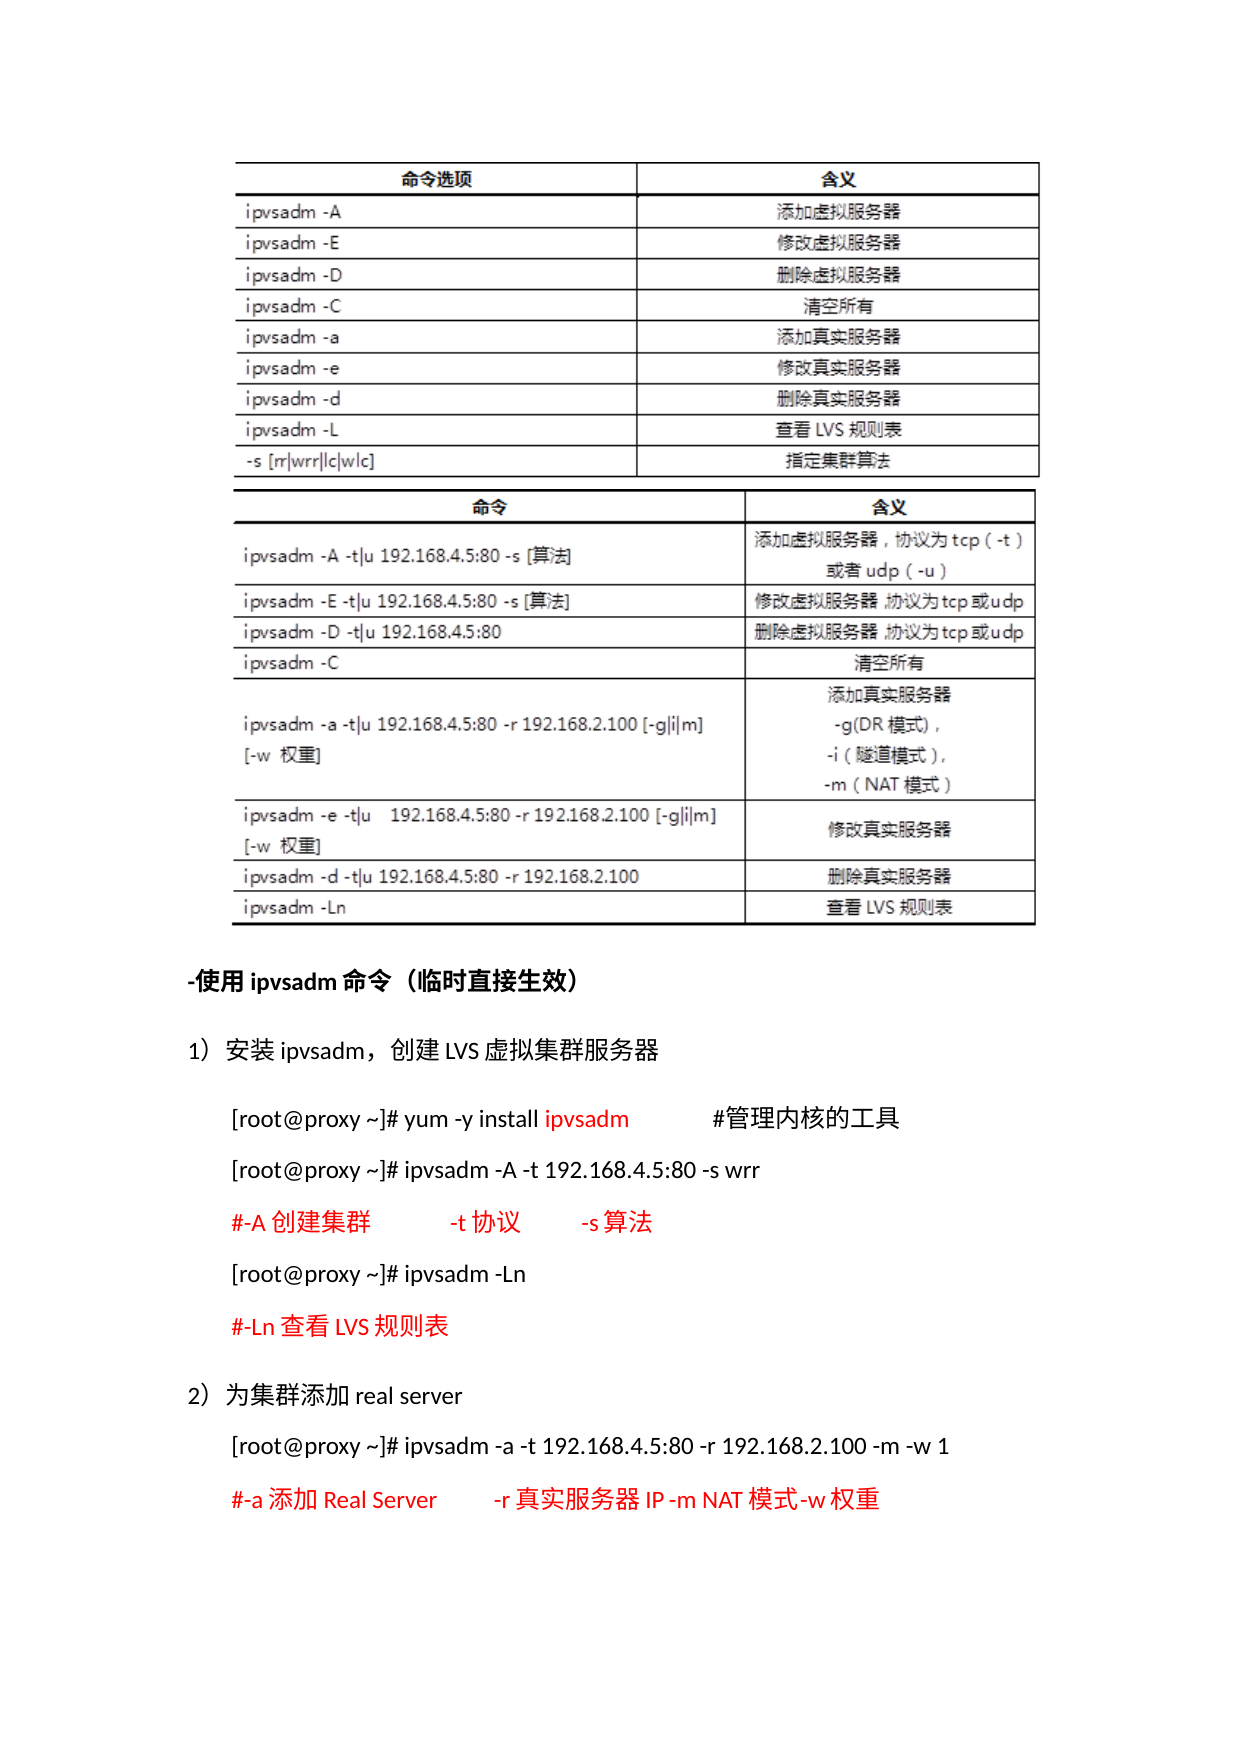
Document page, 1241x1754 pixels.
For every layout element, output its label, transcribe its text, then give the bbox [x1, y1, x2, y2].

list -使用ipvsadm命令（临时直接生效） [187, 947, 1053, 1012]
picture [231, 489, 1036, 929]
text #-Ln查看LVS规则表 [187, 1292, 1053, 1357]
text 2）为集群添加real server [187, 1361, 1053, 1426]
text [root@proxy ~]# ipvsadm -a -t 192.168.4.5:80 -r 192.168.2.100 -m -w 1 [187, 1429, 1053, 1462]
text 1）安装ipvsadm，创建LVS虚拟集群服务器 [187, 1016, 1053, 1081]
picture [231, 162, 1042, 479]
text #-A创建集群 -t协议 -s算法 [187, 1188, 1053, 1253]
text [root@proxy ~]# ipvsadm -Ln [187, 1257, 1053, 1289]
text #-a添加Real Server -r真实服务器IP -m NAT模式 -w权重 [187, 1465, 1053, 1530]
text [root@proxy ~]# ipvsadm -A -t 192.168.4.5:80 -s wrr [187, 1153, 1053, 1185]
text [root@proxy ~]# yum -y install ipvsadm #管理内核的工具 [187, 1084, 1053, 1149]
